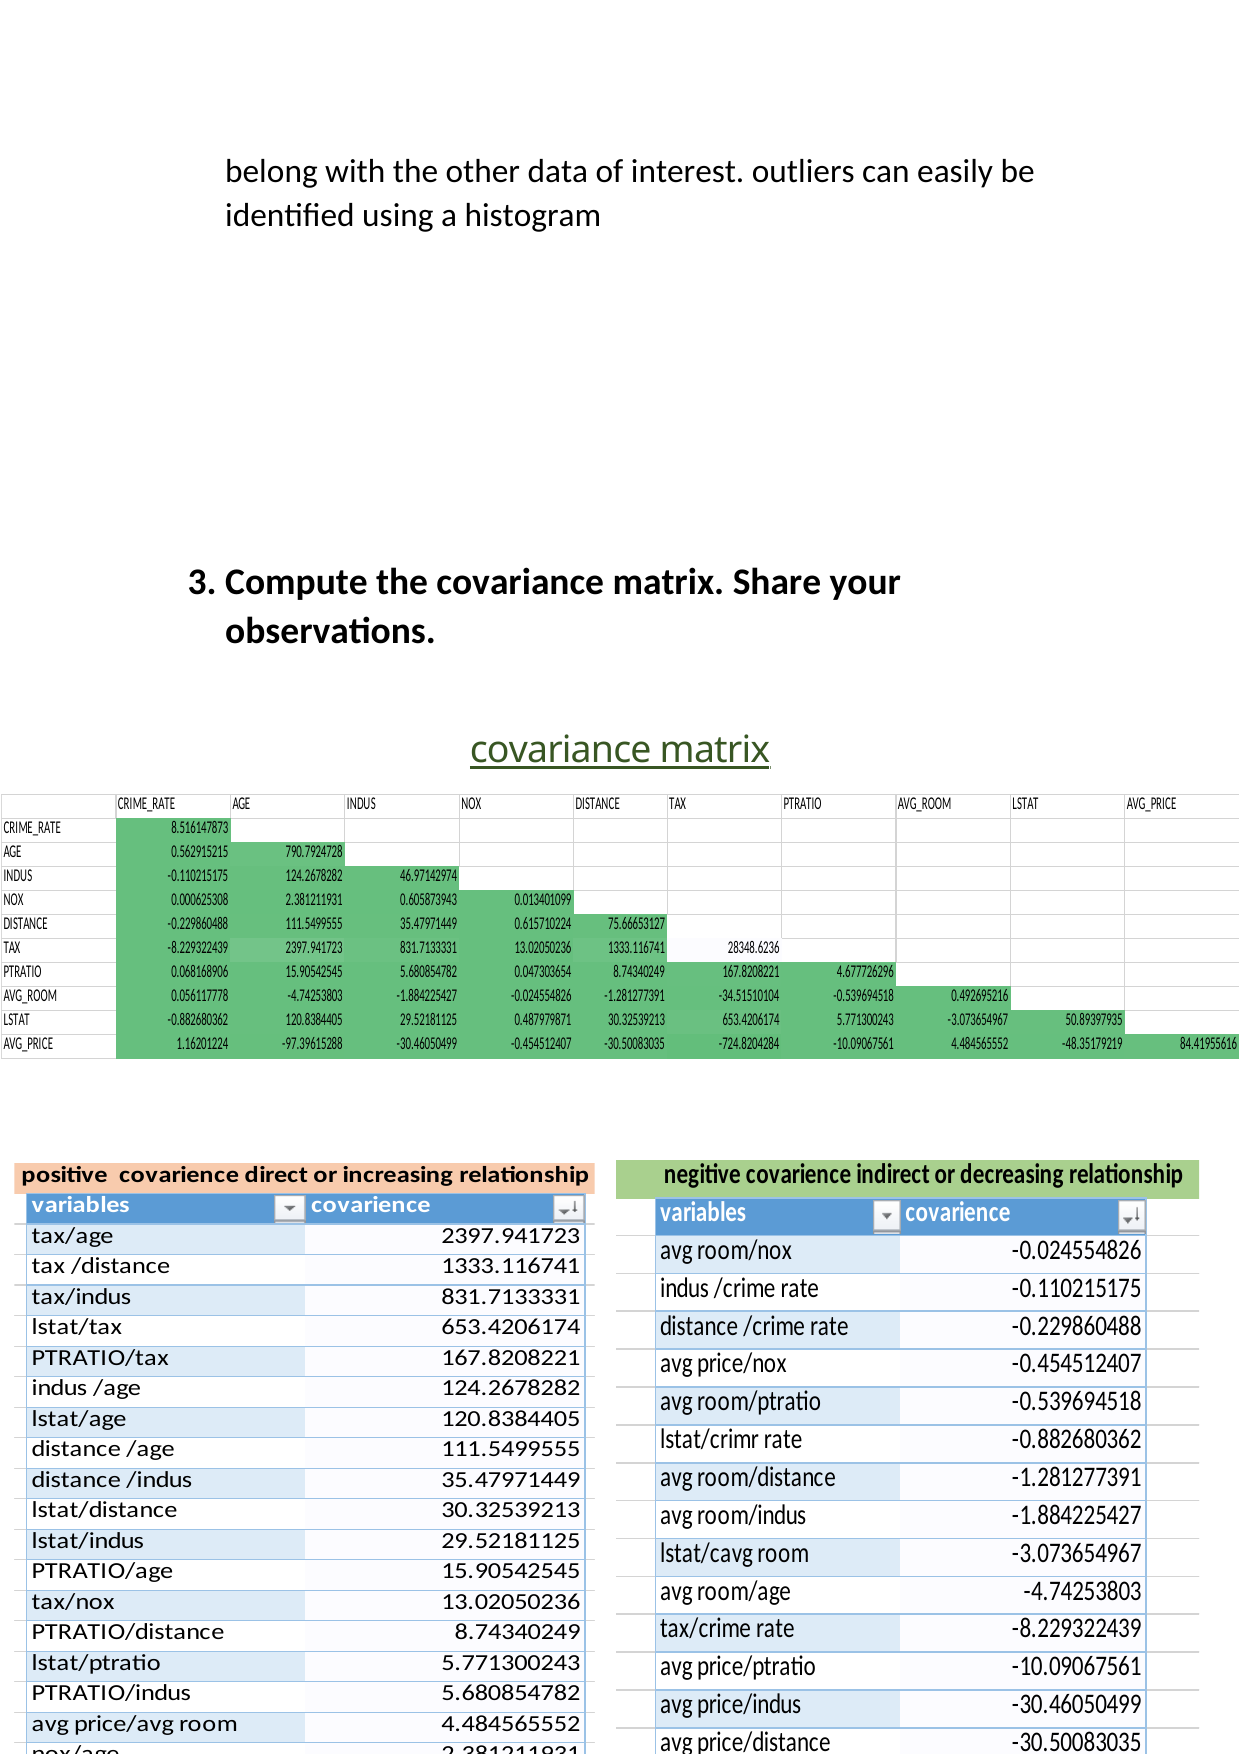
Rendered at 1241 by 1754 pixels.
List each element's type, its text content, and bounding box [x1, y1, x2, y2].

list Compute the covariance matrix. Share your observations. [187, 558, 1090, 653]
text covariance matrix [150, 723, 1090, 774]
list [187, 150, 1090, 235]
